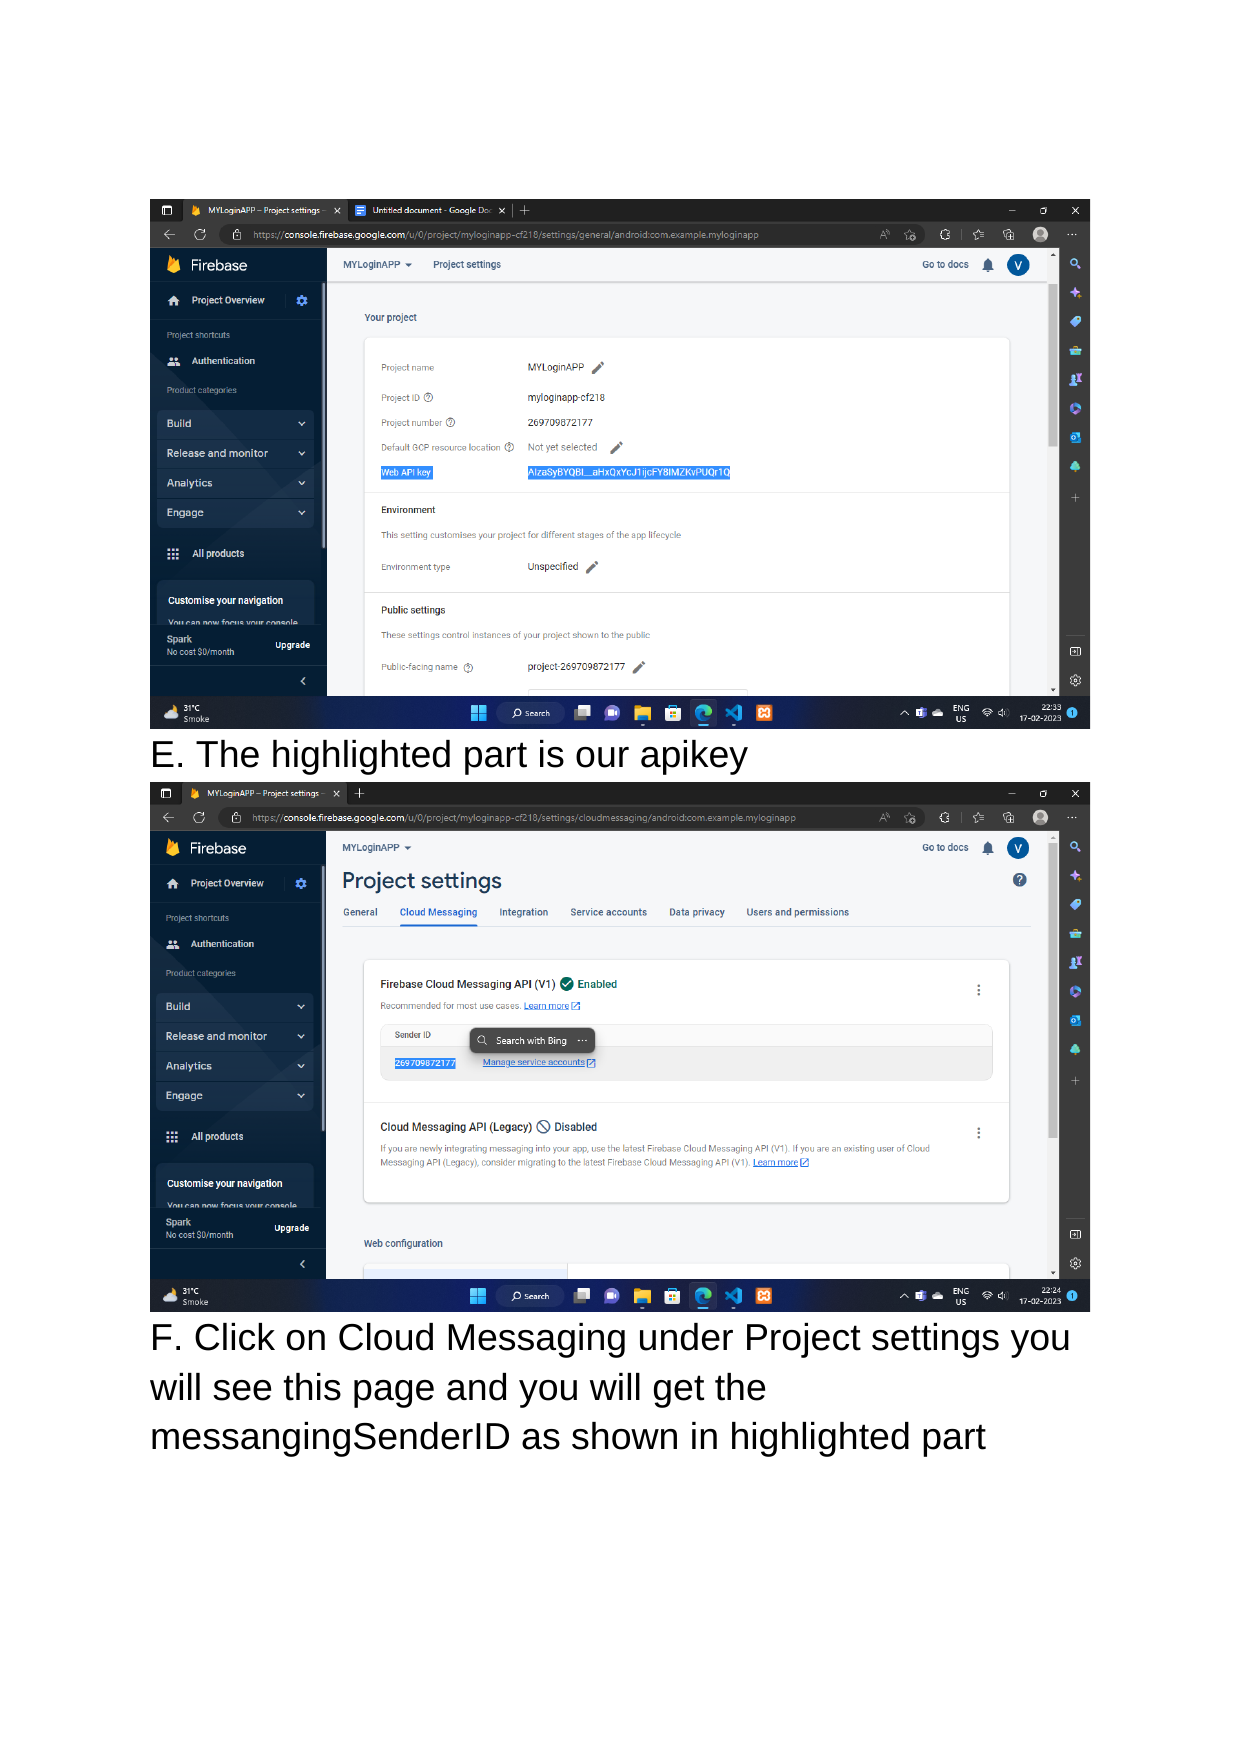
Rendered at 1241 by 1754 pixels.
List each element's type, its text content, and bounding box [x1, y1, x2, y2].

picture [150, 199, 1091, 729]
text E. The highlighted part is our apikey [150, 733, 1090, 776]
picture [150, 782, 1091, 1312]
text F. Click on Cloud Messaging under Project settings you will see this page and you will get the messangingSenderID as shown in highlighted part [150, 1315, 1090, 1457]
